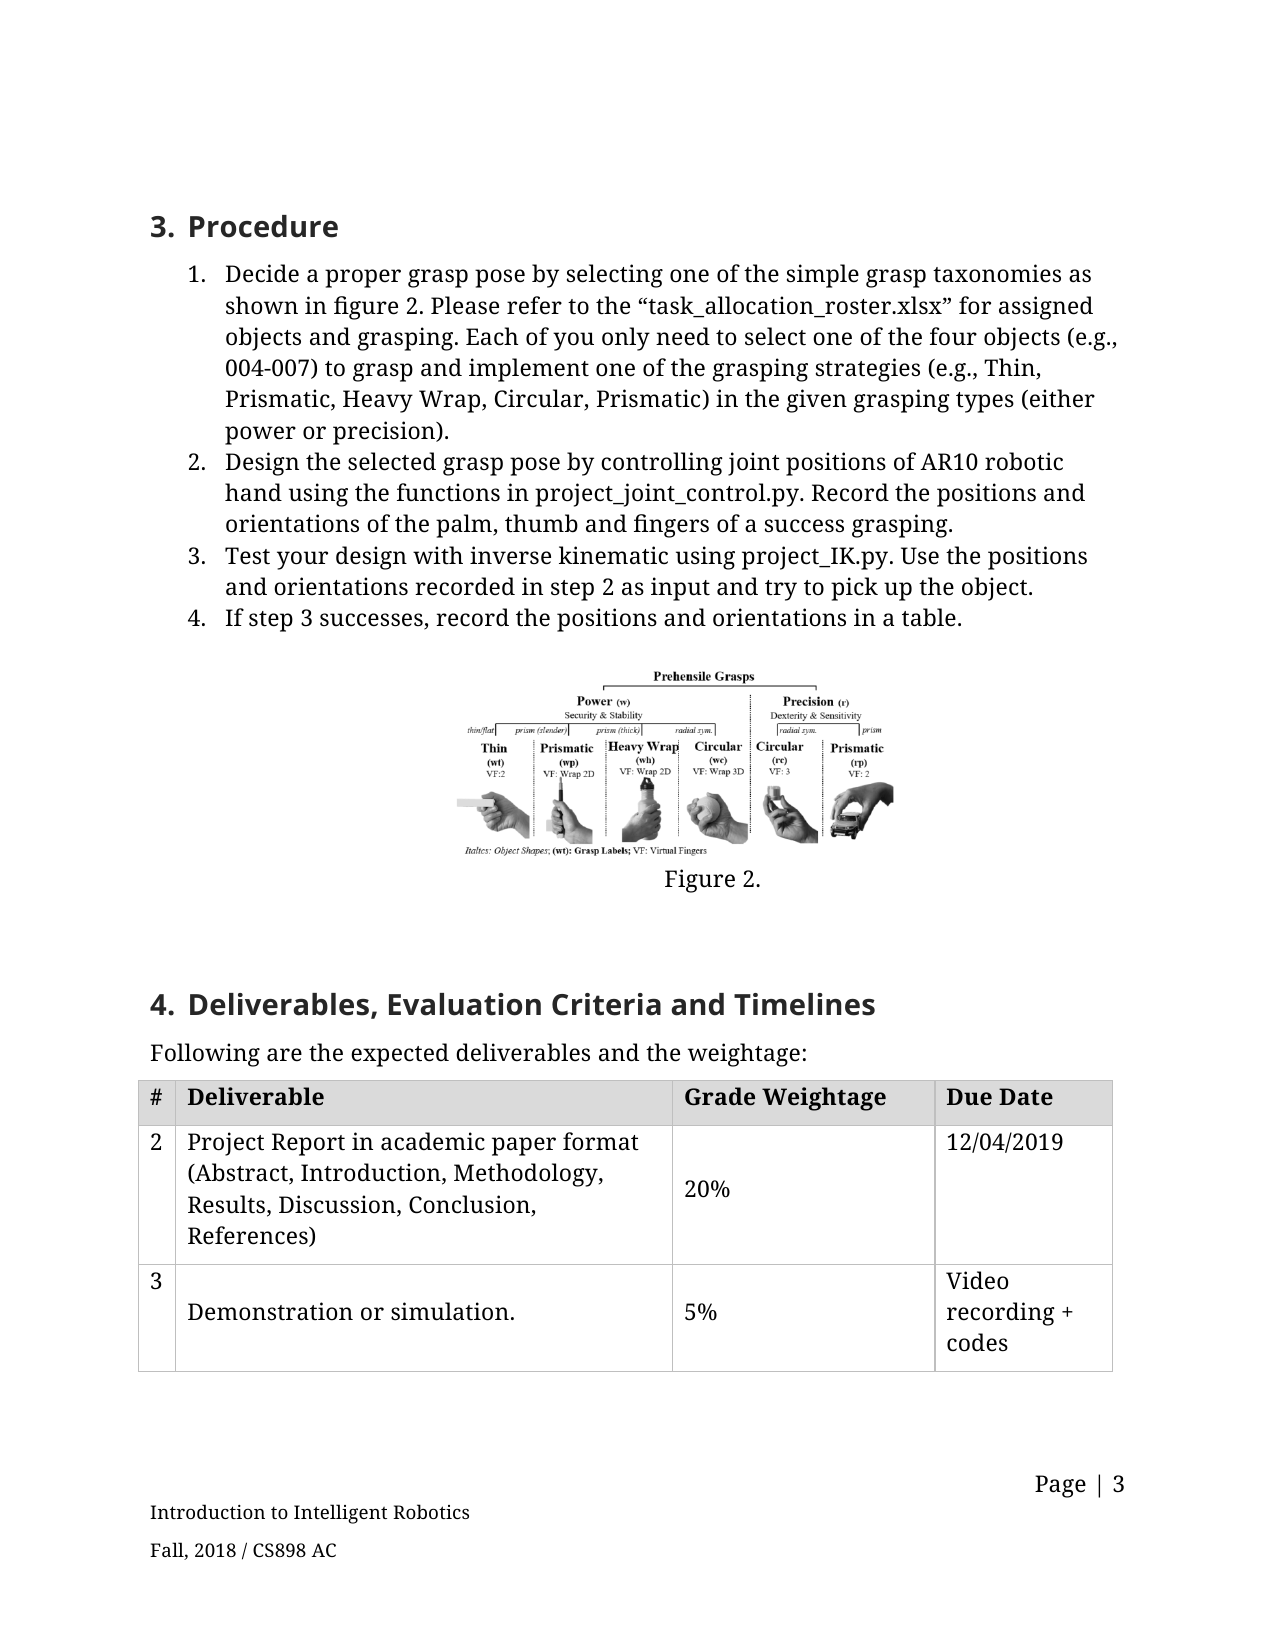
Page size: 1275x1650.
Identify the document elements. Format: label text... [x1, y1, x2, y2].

table_header Grade Weightage [673, 1081, 934, 1125]
list If step 3 successes, record the positions and orientations in a table. [187, 602, 1125, 633]
subtitle Deliverables, Evaluation Criteria and Timelines [150, 984, 1125, 1024]
list Test your design with inverse kinematic using project_IK.py. Use the positions and orientations recorded in step 2 as input and try to pick up the object. [187, 540, 1125, 602]
text Following are the expected deliverables and the weightage: [150, 1036, 1125, 1068]
picture [456, 664, 895, 864]
list Design the selected grasp pose by controlling joint positions of AR10 robotic hand using the functions in project_joint_control.py. Record the positions and orientations of the palm, thumb and fingers of a success grasping. [187, 446, 1125, 540]
table_cell 5% [673, 1265, 934, 1371]
subtitle Procedure [150, 206, 1125, 246]
list Decide a proper grasp pose by selecting one of the simple grasp taxonomies as shown in figure 2. Please refer to the “task_allocation_roster.xlsx” for assigned objects and grasping. Each of you only need to select one of the four objects (e.g., 004-007) to grasp and implement one of the grasping strategies (e.g., Thin, Prismatic, Heavy Wrap, Circular, Prismatic) in the given grasping types (either power or precision). [187, 258, 1125, 446]
table_header # [139, 1081, 175, 1125]
table_header Deliverable [176, 1081, 672, 1125]
table_cell 2 [139, 1126, 175, 1263]
table_cell 12/04/2019 [936, 1126, 1112, 1263]
table_cell Project Report in academic paper format (Abstract, Introduction, Methodology, Results, Discussion, Conclusion, References) [176, 1126, 672, 1263]
table_cell Video recording + codes [936, 1265, 1112, 1371]
table_header Due Date [936, 1081, 1112, 1125]
table_cell 20% [673, 1126, 934, 1263]
table_cell 3 [139, 1265, 175, 1371]
table_cell Demonstration or simulation. [176, 1265, 672, 1371]
list Figure 2. [225, 863, 1125, 894]
